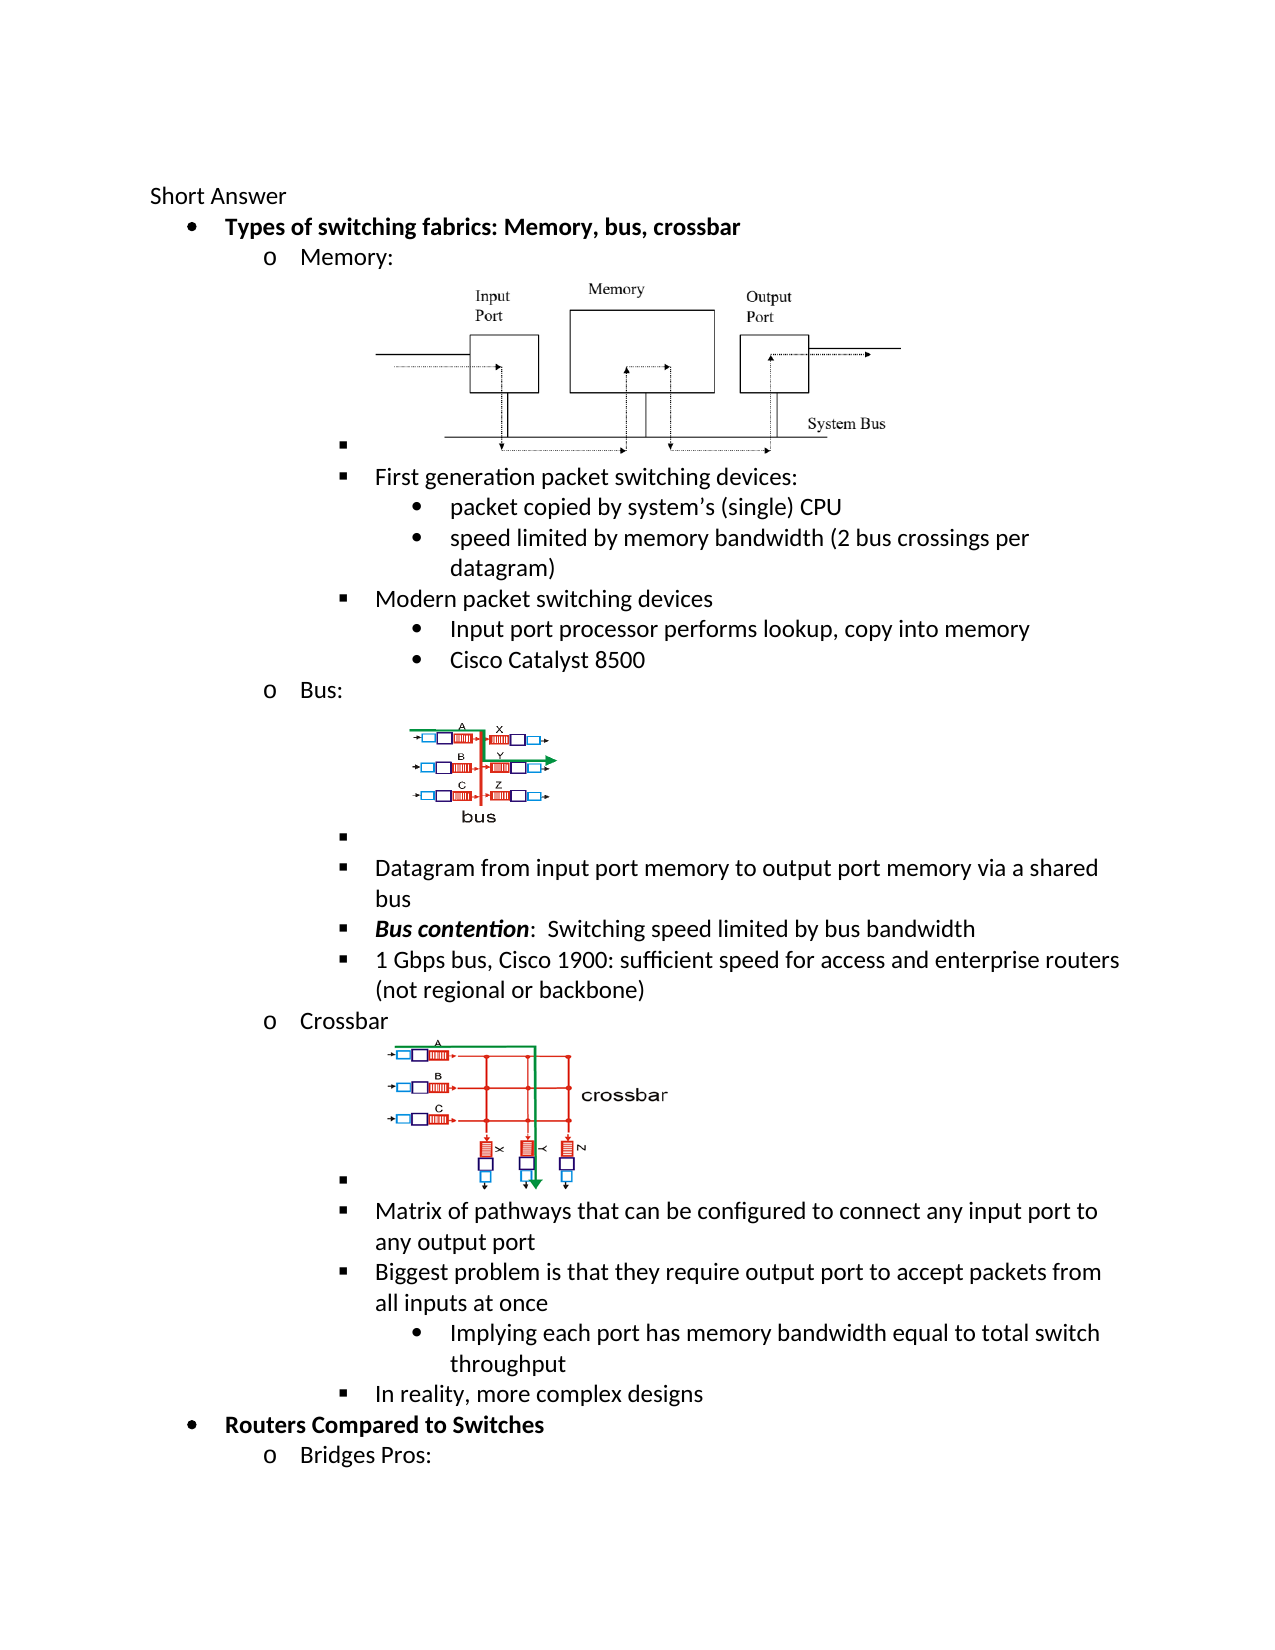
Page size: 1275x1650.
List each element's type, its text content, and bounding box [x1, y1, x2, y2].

list Cisco Catalyst 8500 [412, 644, 1125, 675]
list Bus contention: Switching speed limited by bus bandwidth [337, 913, 1125, 944]
list Bridges Pros: [262, 1440, 1125, 1471]
list Routers Compared to Switches [187, 1409, 1125, 1440]
list Matrix of pathways that can be configured to connect any input port to any output port [337, 1196, 1125, 1257]
list Memory: [262, 242, 1125, 273]
list Biggest problem is that they require output port to accept packets from all inputs at once [337, 1257, 1125, 1318]
list Bus: [262, 675, 1125, 706]
list Implying each port has memory bandwidth equal to total switch throughput [412, 1318, 1125, 1379]
list Crossbar [262, 1005, 1125, 1037]
picture [375, 706, 558, 846]
list 1 Gbps bus, Cisco 1900: sufficient speed for access and enterprise routers (not regional or backbone) [337, 944, 1125, 1005]
list speed limited by memory bandwidth (2 bus crossings per datagram) [412, 522, 1125, 583]
text Short Answer [150, 181, 1125, 211]
list First generation packet switching devices: [337, 461, 1125, 492]
list Input port processor performs lookup, copy into memory [412, 614, 1125, 644]
list In reality, more complex designs [337, 1379, 1125, 1409]
picture [375, 1036, 681, 1190]
list Types of switching fabrics: Memory, bus, crossbar [187, 211, 1125, 242]
list Modern packet switching devices [337, 583, 1125, 614]
list Datagram from input port memory to output port memory via a shared bus [337, 852, 1125, 913]
list packet copied by system’s (single) CPU [412, 492, 1125, 522]
